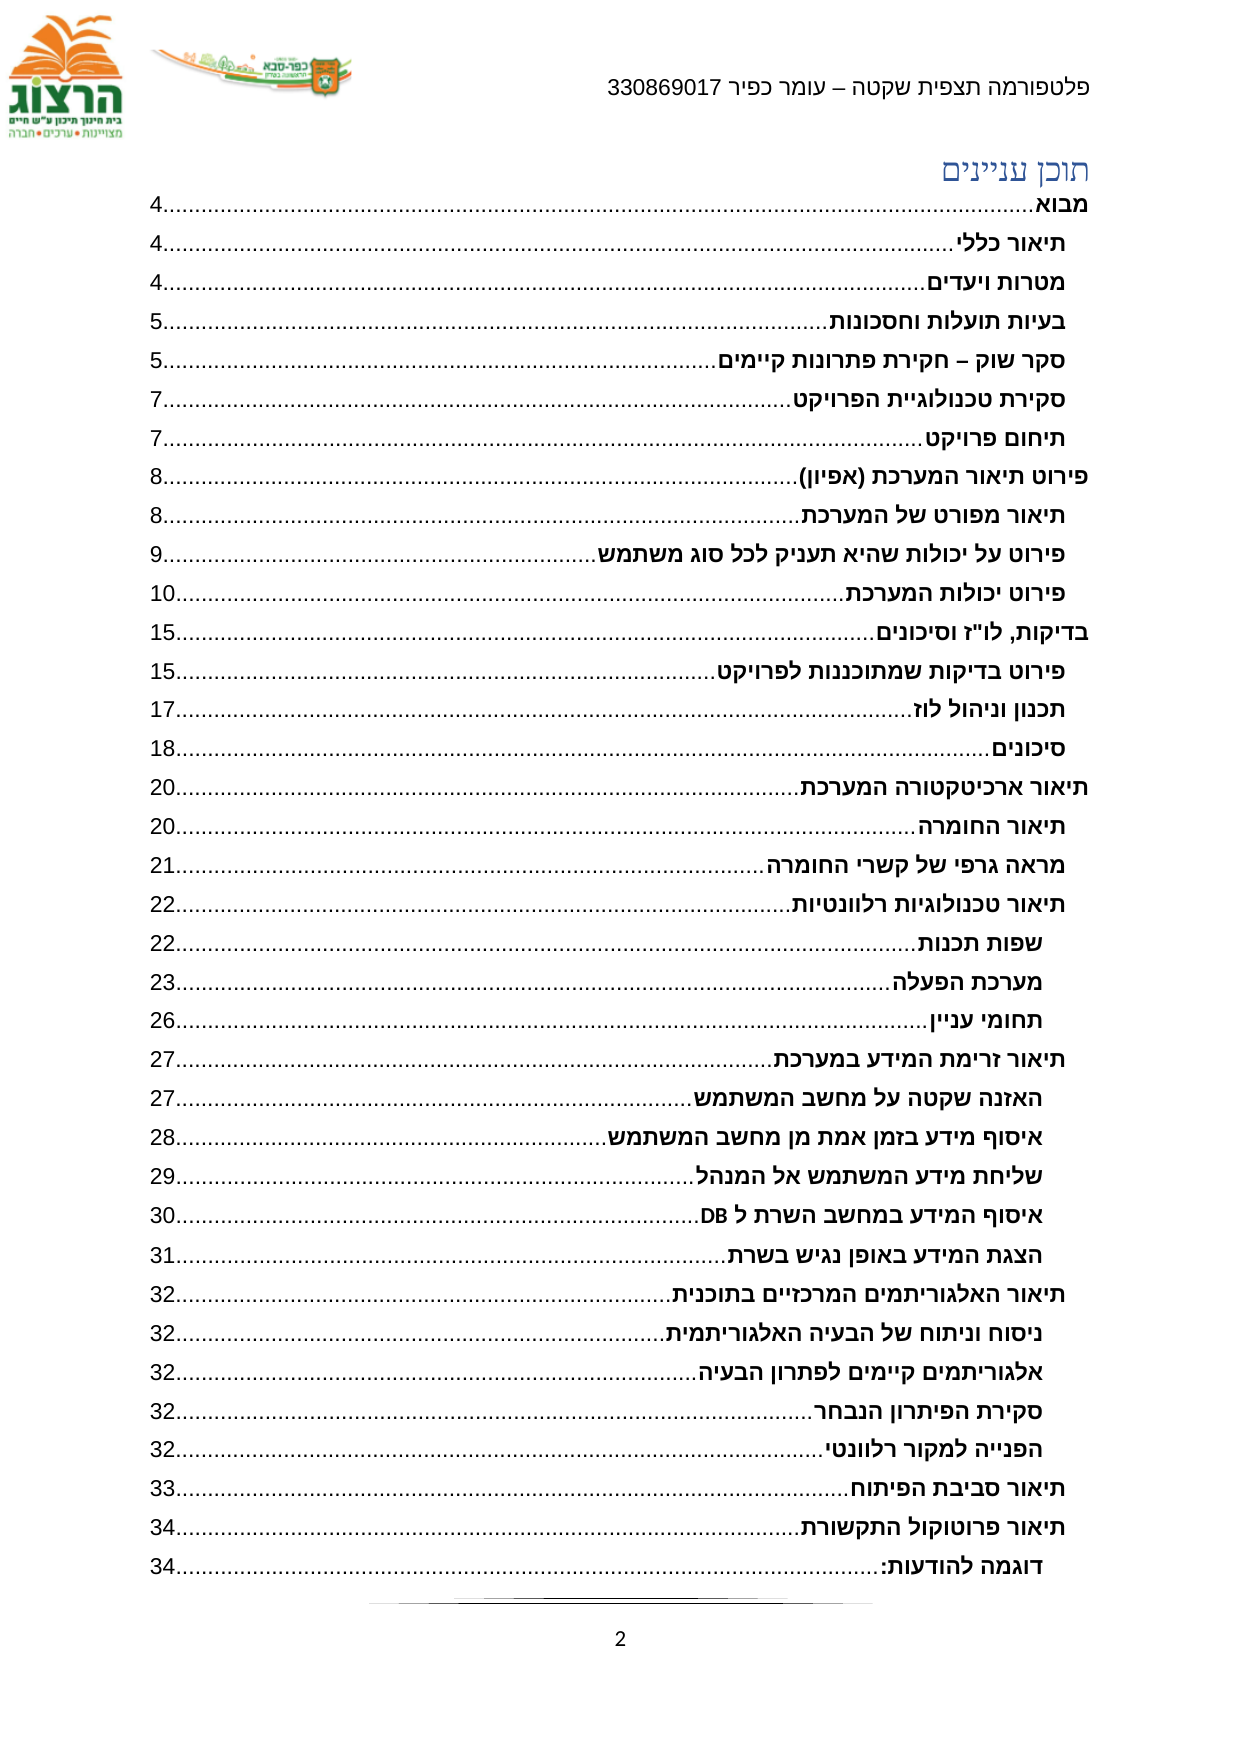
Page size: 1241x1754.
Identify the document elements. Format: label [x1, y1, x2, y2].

picture [0, 0, 352, 148]
